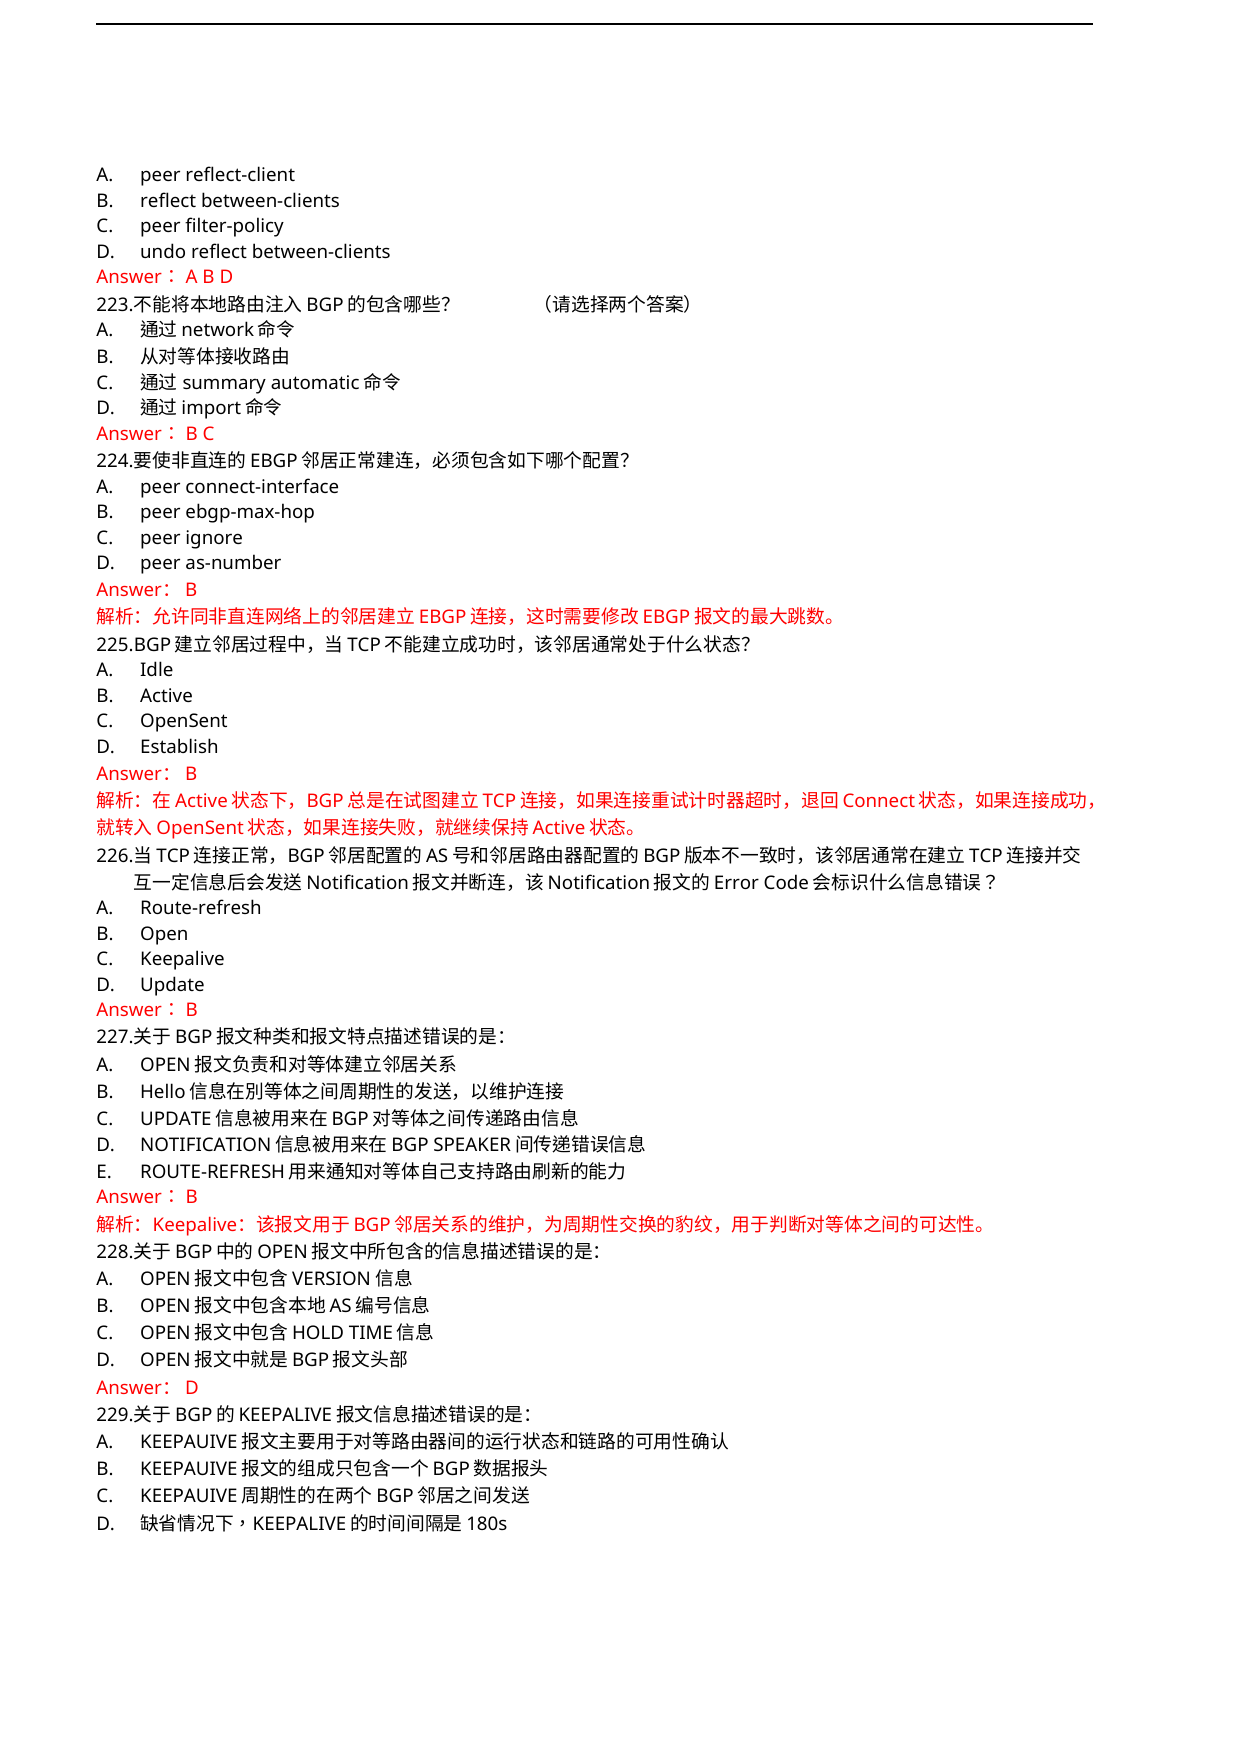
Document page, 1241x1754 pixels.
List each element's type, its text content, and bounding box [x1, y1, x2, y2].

list 当TCP连接正常，BGP邻居配置的AS号和邻居路由器配置的BGP版本不一致时，该邻居通常在建立TCP连接并交互一定信息后会发送Notification报文并断连，该Notification报文的Error Code会标识什么信息错误？ [96, 840, 1093, 894]
list peer ebgp-max-hop [96, 498, 1093, 524]
list reflect between-clients [96, 187, 1093, 213]
list OPEN报文中就是BGP报文头部 [96, 1345, 1093, 1372]
text 解析：允许同非直连网络上的邻居建立EBGP连接，这时需要修改EBGP报文的最大跳数。 [96, 602, 1093, 629]
list undo reflect between-clients [96, 238, 1093, 264]
text Answer： D [96, 1372, 1093, 1399]
text 解析：在Active状态下，BGP总是在试图建立TCP连接，如果连接重试计时器超时，退回Connect状态，如果连接成功，就转入OpenSent状态，如果连接失败，就继续保持Active状态。 [96, 786, 1093, 840]
list peer reflect-client [96, 162, 1093, 187]
list Idle [96, 657, 1093, 682]
list KEEPAUIVE报文主要用于对等路由器间的运行状态和链路的可用性确认 [96, 1427, 1093, 1454]
list UPDATE信息被用来在BGP对等体之间传递路由信息 [96, 1104, 1093, 1131]
list Active [96, 682, 1093, 708]
text Answer： A B D [96, 264, 1093, 289]
list 通过network命令 [96, 316, 1093, 342]
list peer connect-interface [96, 473, 1093, 498]
list peer filter-policy [96, 213, 1093, 238]
list ROUTE-REFRESH用来通知对等体自己支持路由刷新的能力 [96, 1156, 1093, 1184]
list Update [96, 971, 1093, 997]
text Answer： B [96, 997, 1093, 1022]
list BGP建立邻居过程中，当TCP不能建立成功时，该邻居通常处于什么状态？ [96, 629, 1093, 657]
text 解析：Keepalive：该报文用于BGP邻居关系的维护，为周期性交换的豹纹，用于判断对等体之间的可达性。 [96, 1209, 1093, 1236]
list 从对等体接收路由 [96, 342, 1093, 369]
list 关于BGP的KEEPALIVE报文信息描述错误的是： [96, 1399, 1093, 1427]
list 通过 summary automatic命令 [96, 369, 1093, 395]
list 关于BGP报文种类和报文特点描述错误的是： [96, 1022, 1093, 1049]
list Route-refresh [96, 894, 1093, 920]
text Answer： B C [96, 420, 1093, 446]
text Answer： B [96, 575, 1093, 602]
list 不能将本地路由注入BGP的包含哪些？ （请选择两个答案） [96, 289, 1093, 316]
list OPEN报文中包含VERSION 信息 [96, 1263, 1093, 1291]
list Hello信息在別等体之间周期性的发送，以维护连接 [96, 1077, 1093, 1104]
list 关于BGP中的OPEN报文中所包含的信息描述错误的是： [96, 1236, 1093, 1263]
list OPEN报文中包含HOLD TIME信息 [96, 1318, 1093, 1345]
list Establish [96, 733, 1093, 759]
list 要使非直连的EBGP邻居正常建连，必须包含如下哪个配置？ [96, 446, 1093, 473]
list Keepalive [96, 946, 1093, 971]
text Answer： B [96, 759, 1093, 786]
list OPEN报文中包含本地AS编号信息 [96, 1291, 1093, 1318]
list 缺省情况下，KEEPALIVE的时间间隔是180s [96, 1508, 1093, 1535]
list KEEPAUIVE周期性的在两个BGP邻居之间发送 [96, 1481, 1093, 1508]
list Open [96, 920, 1093, 946]
list NOTIFICATION信息被用来在BGP SPEAKER间传递错误信息 [96, 1131, 1093, 1156]
list OpenSent [96, 708, 1093, 733]
list peer as-number [96, 549, 1093, 575]
list OPEN报文负责和对等体建立邻居关系 [96, 1049, 1093, 1077]
list peer ignore [96, 524, 1093, 549]
text Answer： B [96, 1184, 1093, 1209]
list 通过import命令 [96, 395, 1093, 420]
list KEEPAUIVE报文的组成只包含一个BGP数据报头 [96, 1454, 1093, 1481]
